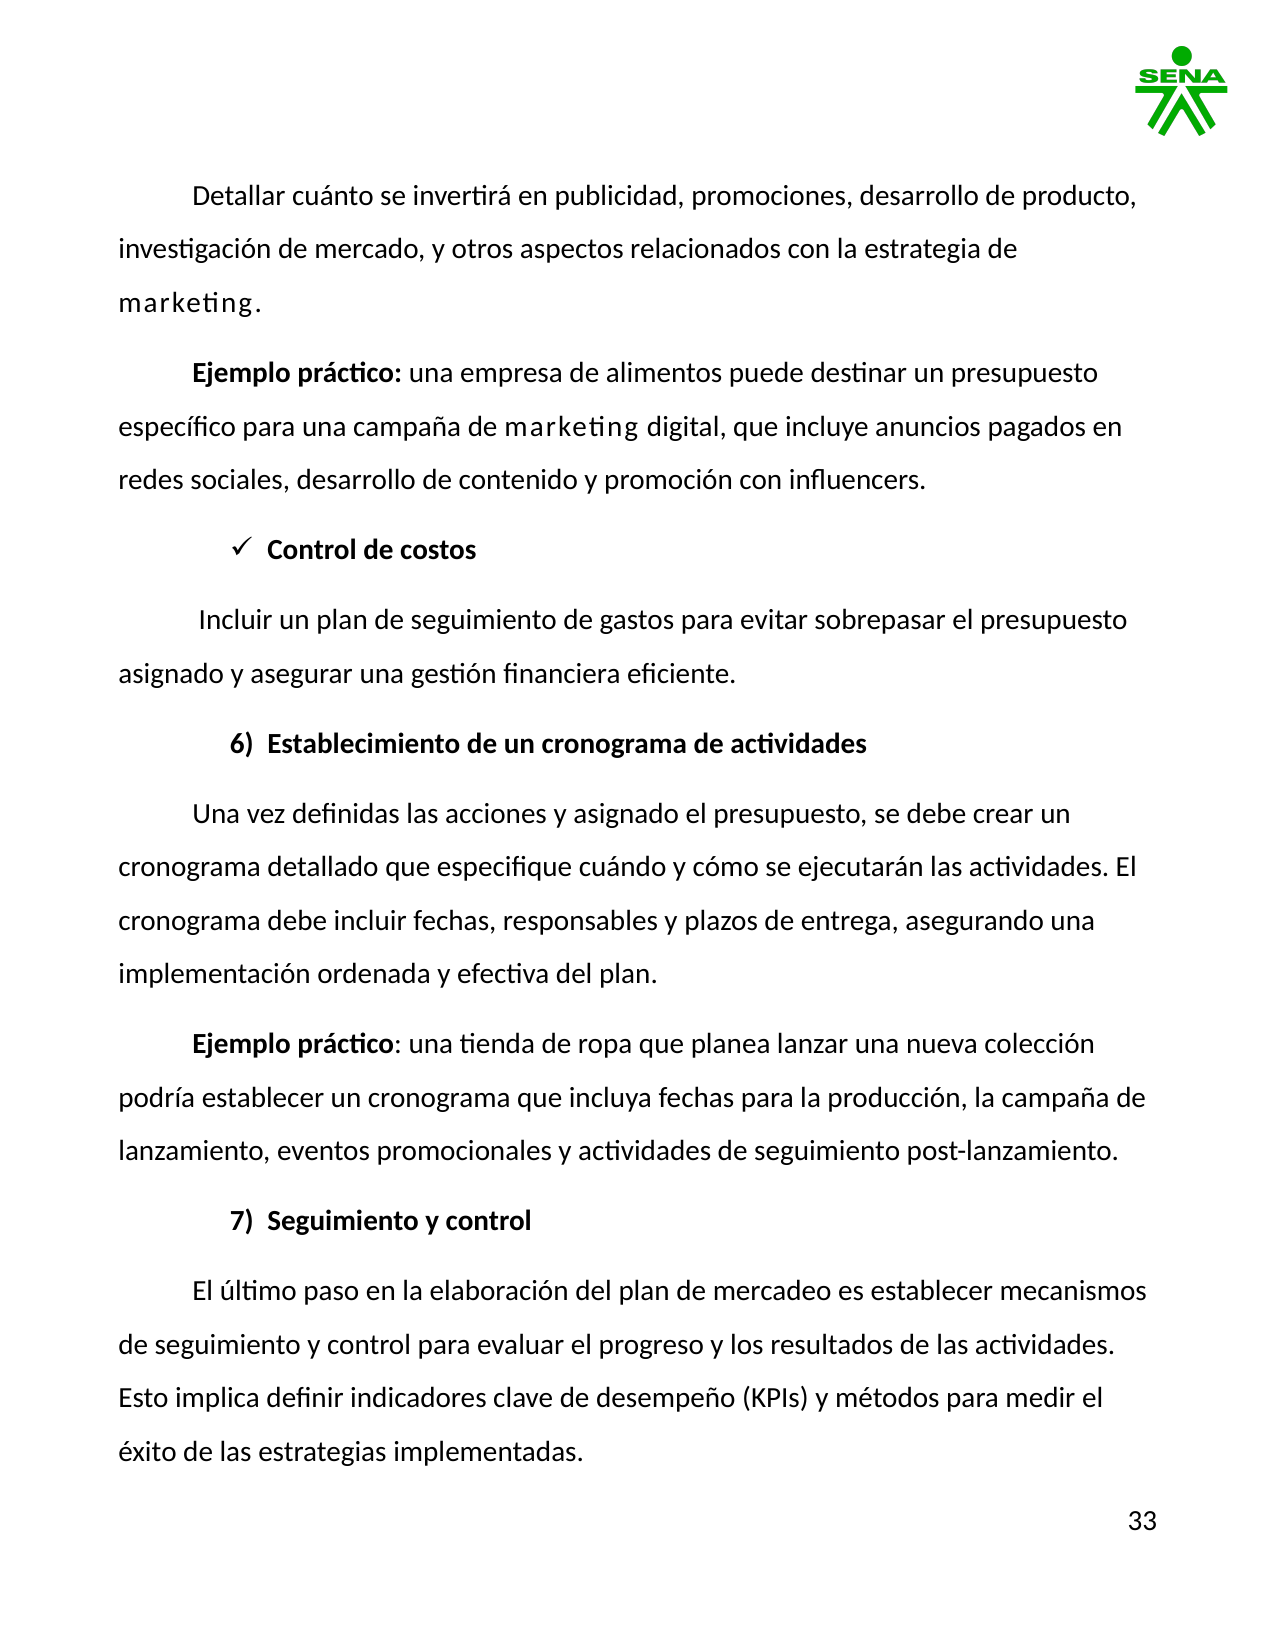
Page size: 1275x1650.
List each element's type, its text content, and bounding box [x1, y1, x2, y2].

text Ejemplo práctico: una empresa de alimentos puede destinar un presupuesto específico para una campaña de marketing digital, que incluye anuncios pagados en redes sociales, desarrollo de contenido y promoción con influencers. [118, 354, 1157, 497]
text Ejemplo práctico: una tienda de ropa que planea lanzar una nueva colección podría establecer un cronograma que incluya fechas para la producción, la campaña de lanzamiento, eventos promocionales y actividades de seguimiento post-lanzamiento. [118, 1025, 1157, 1168]
text El último paso en la elaboración del plan de mercadeo es establecer mecanismos de seguimiento y control para evaluar el progreso y los resultados de las actividades. Esto implica definir indicadores clave de desempeño (KPIs) y métodos para medir el éxito de las estrategias implementadas. [118, 1272, 1157, 1468]
text Incluir un plan de seguimiento de gastos para evitar sobrepasar el presupuesto asignado y asegurar una gestión financiera eficiente. [118, 601, 1157, 690]
picture [1135, 46, 1228, 136]
text Una vez definidas las acciones y asignado el presupuesto, se debe crear un cronograma detallado que especifique cuándo y cómo se ejecutarán las actividades. El cronograma debe incluir fechas, responsables y plazos de entrega, asegurando una implementación ordenada y efectiva del plan. [118, 795, 1157, 991]
text Detallar cuánto se invertirá en publicidad, promociones, desarrollo de producto, investigación de mercado, y otros aspectos relacionados con la estrategia de marketing. [118, 177, 1157, 320]
list Control de costos [229, 531, 1157, 567]
list Establecimiento de un cronograma de actividades [229, 725, 1157, 760]
list Seguimiento y control [229, 1202, 1157, 1238]
